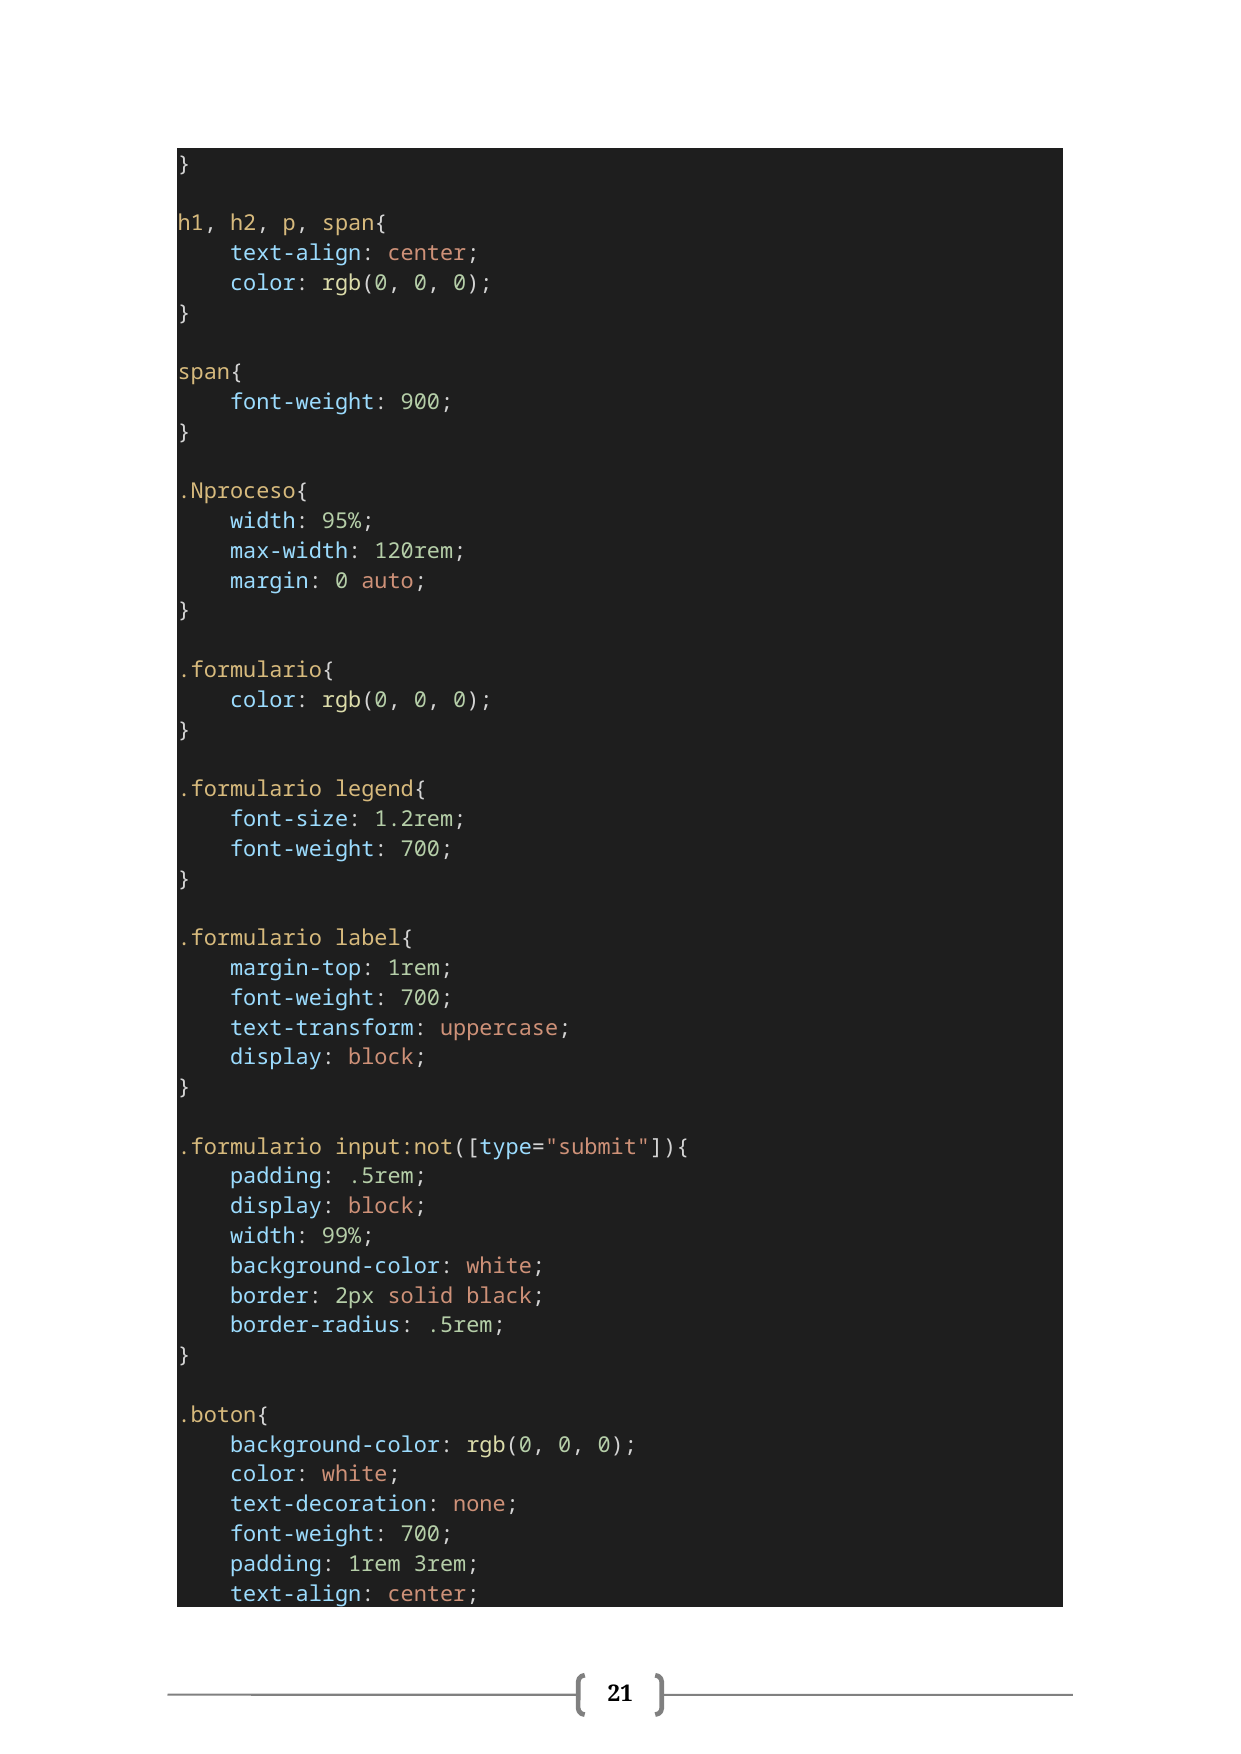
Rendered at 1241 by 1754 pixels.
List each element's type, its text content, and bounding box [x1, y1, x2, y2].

text h1, h2, p, span{ [177, 207, 1063, 237]
text background-color: white; [177, 1250, 1063, 1280]
text color: rgb(0, 0, 0); [177, 684, 1063, 714]
text width: 95%; [177, 505, 1063, 535]
text } [177, 297, 1063, 326]
text } [177, 863, 1063, 892]
text } [177, 1071, 1063, 1101]
text font-weight: 700; [177, 982, 1063, 1012]
text padding: .5rem; [177, 1161, 1063, 1190]
text } [177, 714, 1063, 743]
text font-weight: 700; [177, 1518, 1063, 1548]
text } [177, 416, 1063, 446]
text .boton{ [177, 1399, 1063, 1429]
text .formulario{ [177, 654, 1063, 684]
text } [177, 1339, 1063, 1369]
text font-weight: 700; [177, 833, 1063, 863]
text font-weight: 900; [177, 386, 1063, 416]
text color: rgb(0, 0, 0); [177, 267, 1063, 297]
text padding: 1rem 3rem; [177, 1548, 1063, 1578]
text } [177, 594, 1063, 624]
text font-size: 1.2rem; [177, 803, 1063, 833]
text text-align: center; [177, 237, 1063, 267]
text width: 99%; [177, 1220, 1063, 1250]
text display: block; [177, 1190, 1063, 1220]
text color: white; [177, 1458, 1063, 1488]
text text-decoration: none; [177, 1488, 1063, 1518]
text text-transform: uppercase; [177, 1012, 1063, 1041]
text display: block; [177, 1041, 1063, 1071]
text background-color: rgb(0, 0, 0); [177, 1429, 1063, 1458]
text text-align: center; [177, 1578, 1063, 1607]
text span{ [177, 356, 1063, 386]
text .Nproceso{ [177, 475, 1063, 505]
text border-radius: .5rem; [177, 1309, 1063, 1339]
text margin: 0 auto; [177, 565, 1063, 594]
text } [177, 148, 1063, 177]
text margin-top: 1rem; [177, 952, 1063, 982]
text .formulario input:not([type="submit"]){ [177, 1131, 1063, 1161]
text max-width: 120rem; [177, 535, 1063, 565]
text border: 2px solid black; [177, 1280, 1063, 1309]
text .formulario label{ [177, 922, 1063, 952]
text .formulario legend{ [177, 773, 1063, 803]
